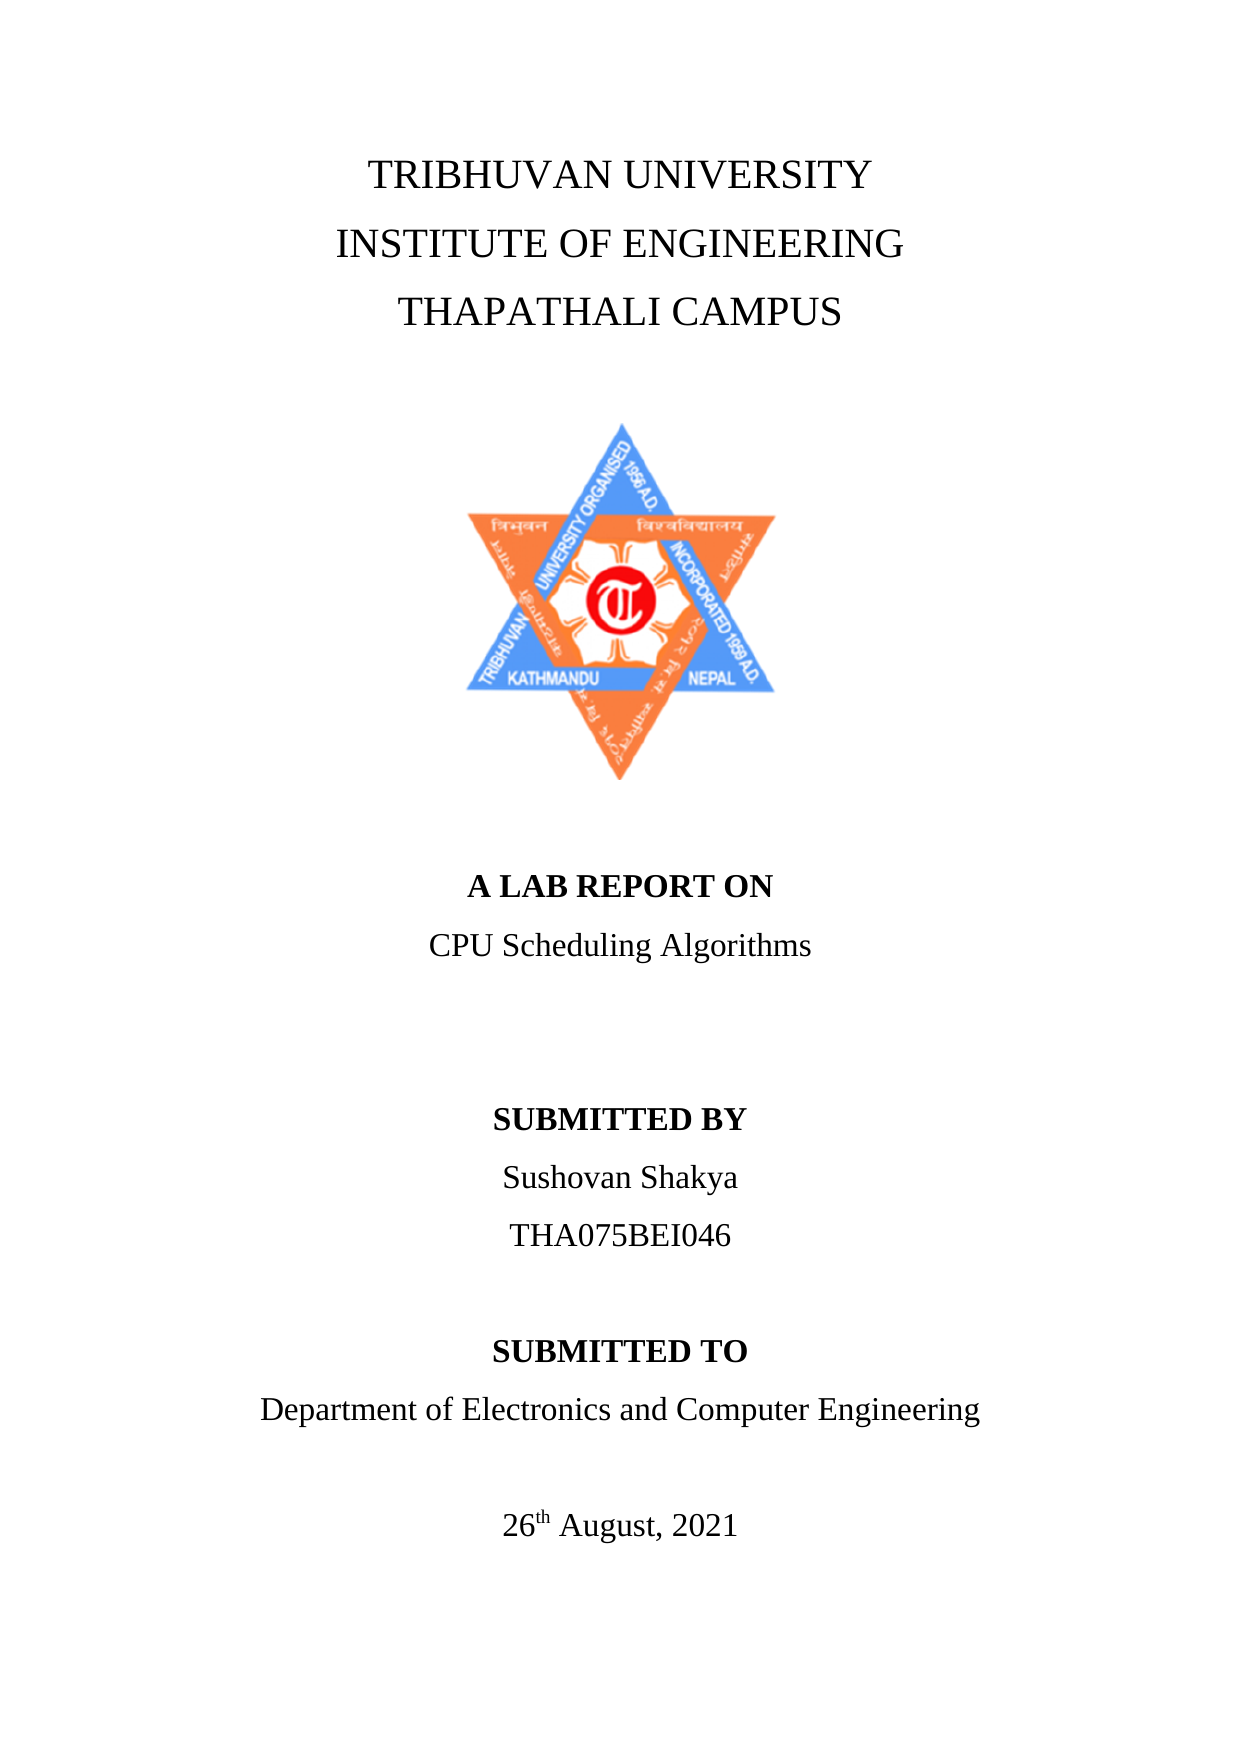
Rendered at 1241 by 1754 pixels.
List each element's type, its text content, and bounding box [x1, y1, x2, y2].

picture [461, 423, 779, 780]
text Sushovan Shakya [150, 1157, 1090, 1195]
text THA075BEI046 [150, 1215, 1090, 1253]
text INSTITUTE OF ENGINEERING [150, 218, 1090, 266]
text SUBMITTED BY [150, 1099, 1090, 1137]
text Department of Electronics and Computer Engineering [150, 1389, 1090, 1427]
text CPU Scheduling Algorithms [150, 925, 1090, 963]
text THAPATHALI CAMPUS [150, 287, 1090, 334]
text SUBMITTED TO [150, 1331, 1090, 1369]
text 26th August, 2021 [150, 1505, 1090, 1543]
text TRIBHUVAN UNIVERSITY [150, 150, 1090, 198]
text A LAB REPORT ON [150, 867, 1090, 905]
